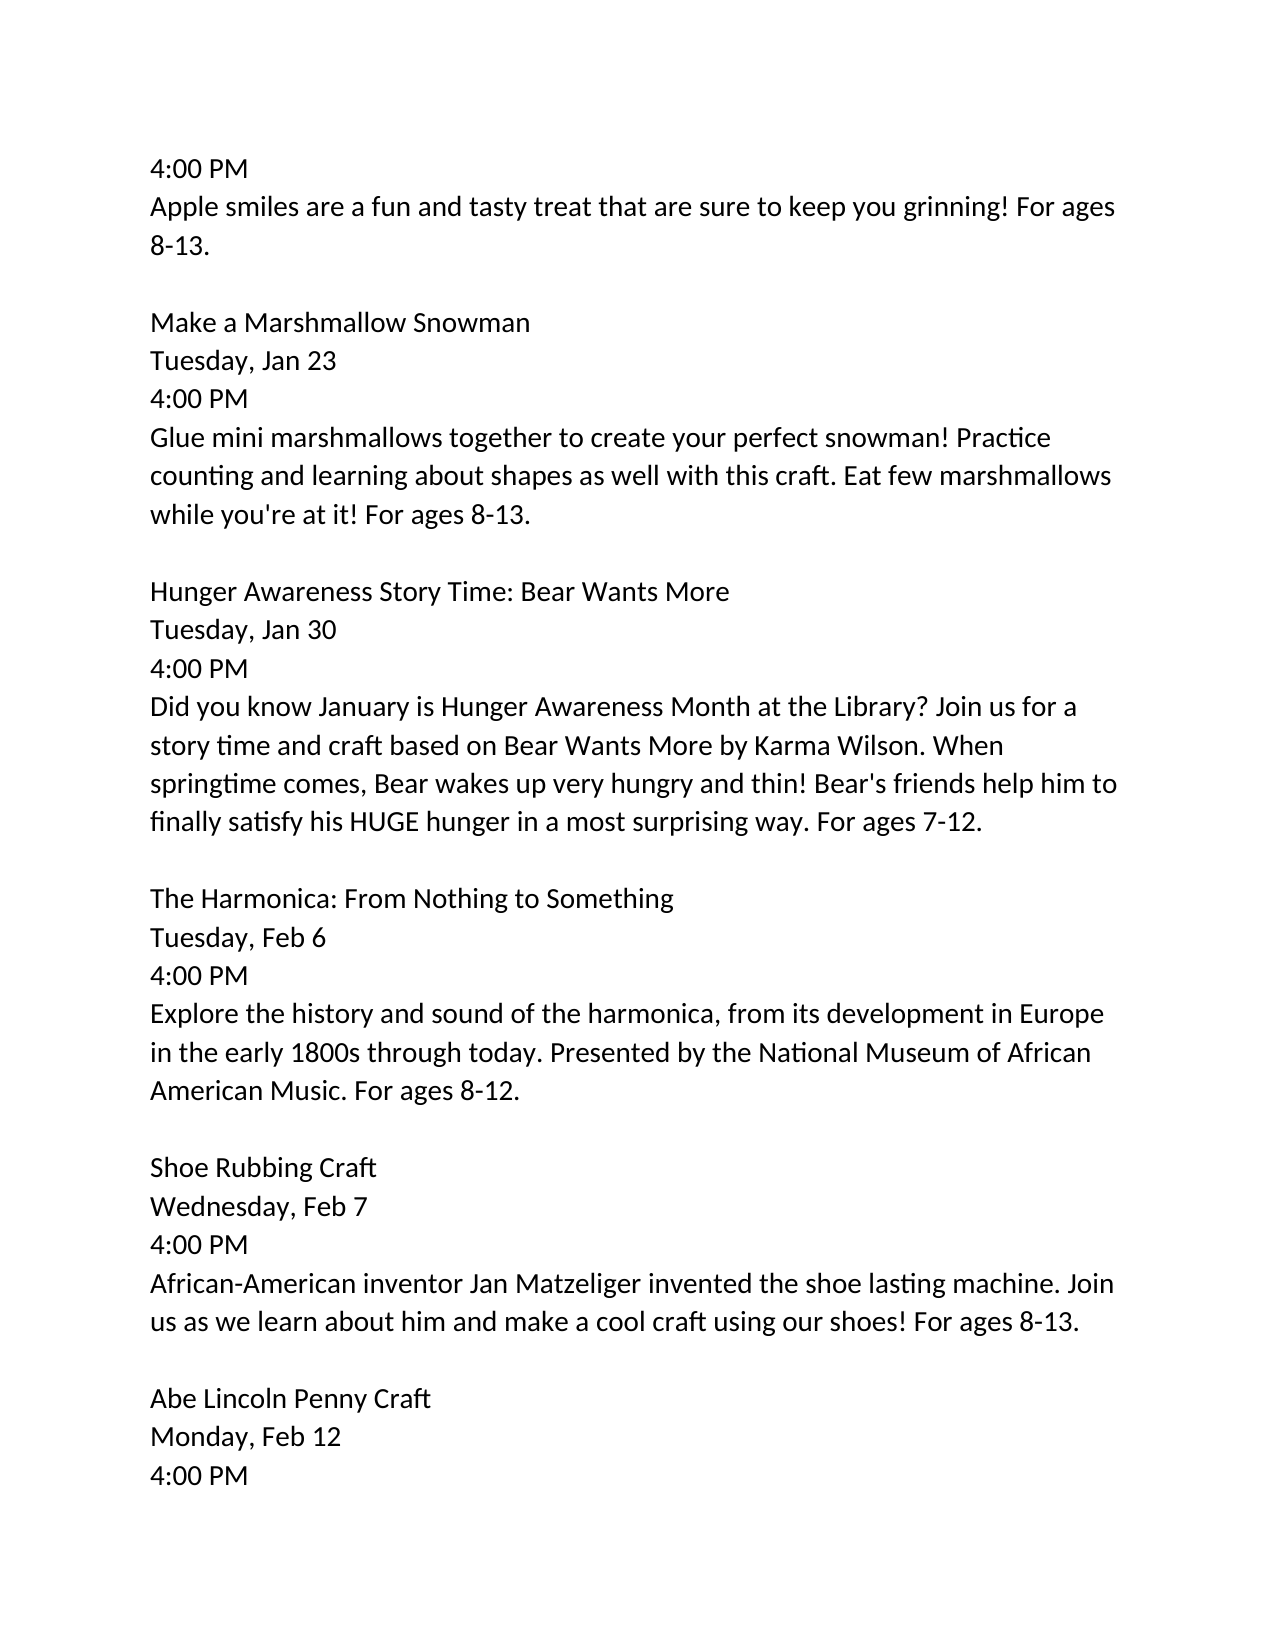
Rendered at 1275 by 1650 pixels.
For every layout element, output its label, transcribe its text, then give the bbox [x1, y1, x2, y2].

text Did you know January is Hunger Awareness Month at the Library? Join us for a story time and craft based on Bear Wants More by Karma Wilson. When springtime comes, Bear wakes up very hungry and thin! Bear's friends help him to finally satisfy his HUGE hunger in a most surprising way. For ages 7-12. [150, 688, 1125, 839]
text 4:00 PM [150, 381, 1125, 416]
text Shoe Rubbing Craft [150, 1149, 1125, 1185]
text African-American inventor Jan Matzeliger invented the shoe lasting machine. Join us as we learn about him and make a cool craft using our shoes! For ages 8-13. [150, 1265, 1125, 1339]
text 4:00 PM [150, 1457, 1125, 1492]
text Make a Marshmallow Snowman [150, 304, 1125, 339]
text Hunger Awareness Story Time: Bear Wants More [150, 573, 1125, 608]
text Tuesday, Jan 23 [150, 342, 1125, 378]
text 4:00 PM [150, 957, 1125, 993]
text Glue mini marshmallows together to create your perfect snowman! Practice counting and learning about shapes as well with this craft. Eat few marshmallows while you're at it! For ages 8-13. [150, 419, 1125, 532]
text The Harmonica: From Nothing to Something [150, 880, 1125, 916]
text Explore the history and sound of the harmonica, from its development in Europe in the early 1800s through today. Presented by the National Museum of African American Music. For ages 8-12. [150, 996, 1125, 1108]
text Wednesday, Feb 7 [150, 1188, 1125, 1223]
text Monday, Feb 12 [150, 1418, 1125, 1454]
text Tuesday, Jan 30 [150, 611, 1125, 647]
text Apple smiles are a fun and tasty treat that are sure to keep you grinning! For ages 8-13. [150, 188, 1125, 262]
text Tuesday, Feb 6 [150, 919, 1125, 954]
text Abe Lincoln Penny Craft [150, 1380, 1125, 1416]
text 4:00 PM [150, 1226, 1125, 1262]
text 4:00 PM [150, 150, 1125, 186]
text 4:00 PM [150, 650, 1125, 685]
